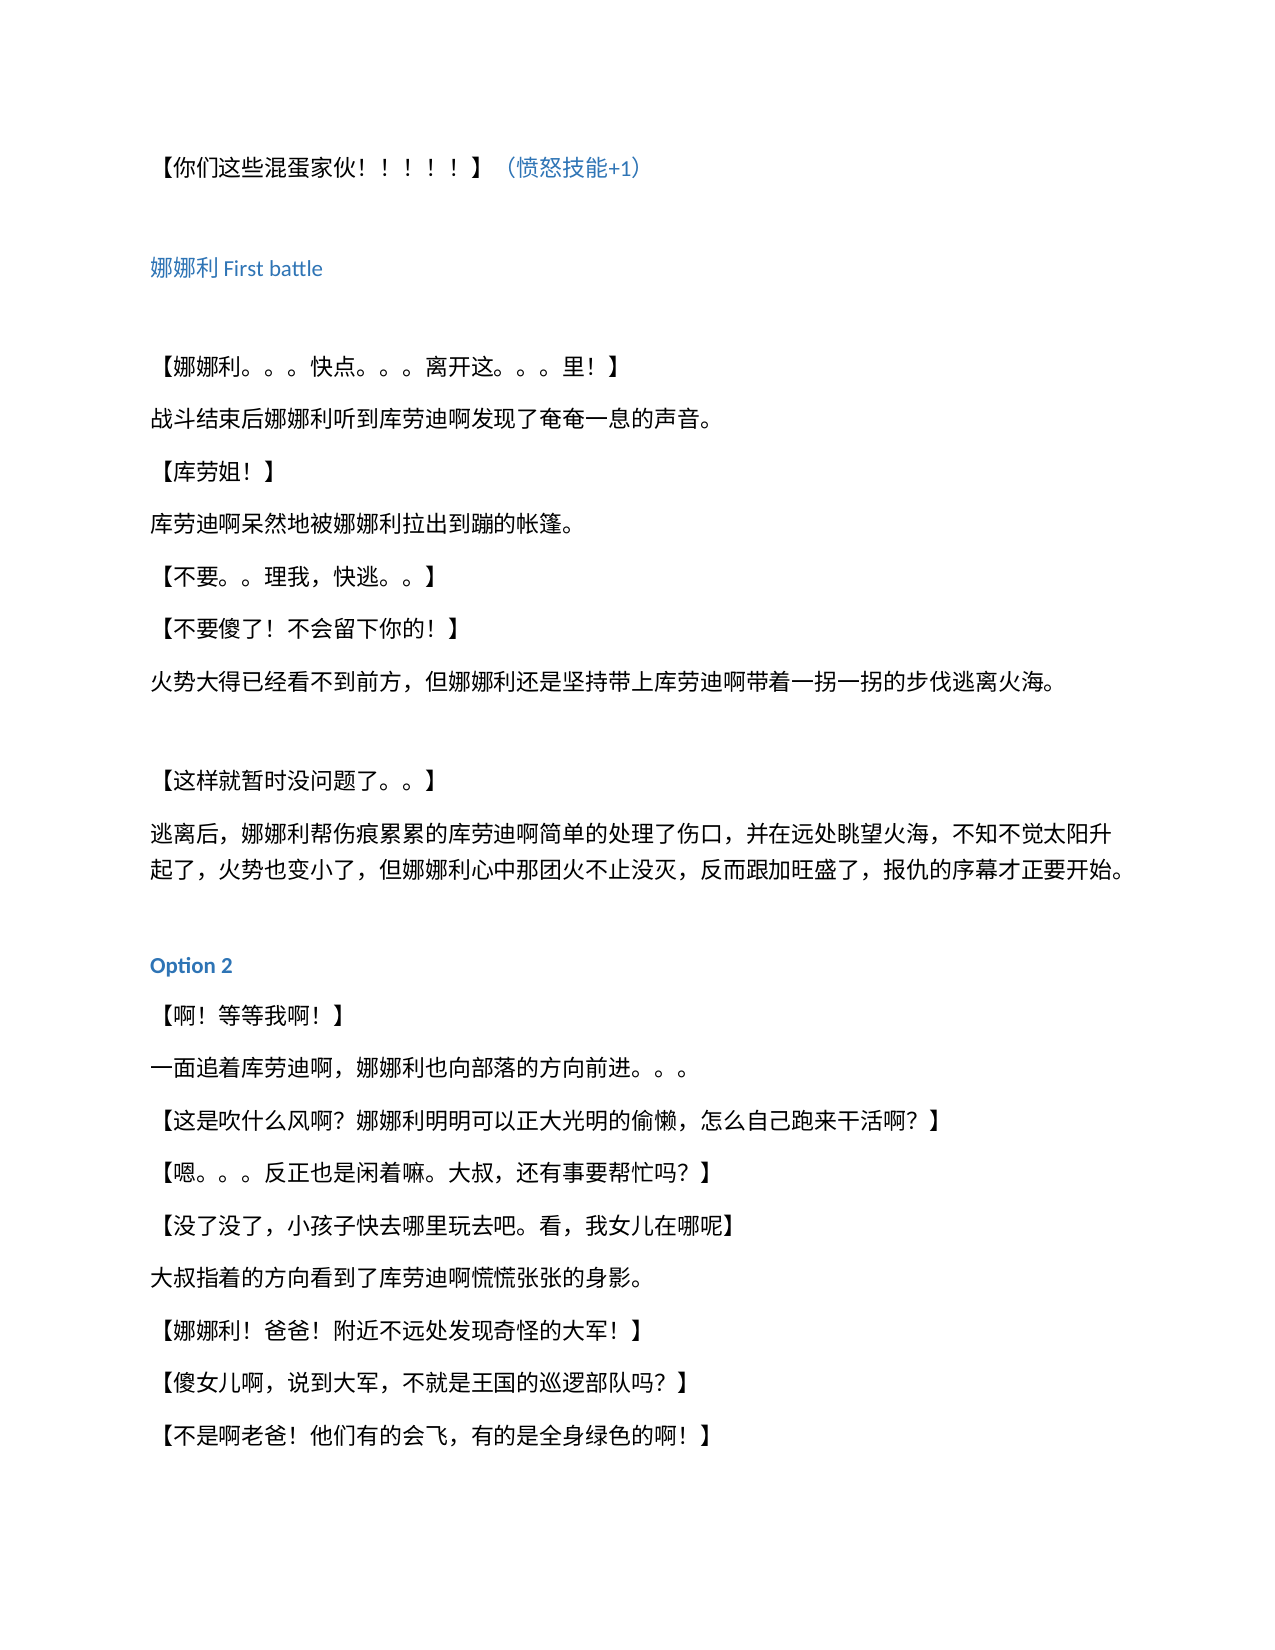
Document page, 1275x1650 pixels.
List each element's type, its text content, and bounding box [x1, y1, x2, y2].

text 【娜娜利！爸爸！附近不远处发现奇怪的大军！】 [150, 1313, 1125, 1346]
text 【不要傻了！不会留下你的！】 [150, 611, 1125, 644]
text Option 2 [150, 951, 1125, 979]
text 【不要。。理我，快逃。。】 [150, 559, 1125, 592]
text 【这样就暂时没问题了。。】 [150, 763, 1125, 796]
text 【你们这些混蛋家伙！！！！！】（愤怒技能+1） [150, 150, 1125, 183]
text 战斗结束后娜娜利听到库劳迪啊发现了奄奄一息的声音。 [150, 401, 1125, 434]
text 库劳迪啊呆然地被娜娜利拉出到蹦的帐篷。 [150, 506, 1125, 539]
text 【娜娜利。。。快点。。。离开这。。。里！】 [150, 349, 1125, 382]
text 一面追着库劳迪啊，娜娜利也向部落的方向前进。。。 [150, 1050, 1125, 1083]
text 【傻女儿啊，说到大军，不就是王国的巡逻部队吗？】 [150, 1365, 1125, 1398]
text 【这是吹什么风啊？娜娜利明明可以正大光明的偷懒，怎么自己跑来干活啊？】 [150, 1103, 1125, 1136]
text 逃离后，娜娜利帮伤痕累累的库劳迪啊简单的处理了伤口，并在远处眺望火海，不知不觉太阳升起了，火势也变小了，但娜娜利心中那团火不止没灭，反而跟加旺盛了，报仇的序幕才正要开始。 [150, 816, 1125, 885]
text 娜娜利First battle [150, 249, 1125, 283]
text 火势大得已经看不到前方，但娜娜利还是坚持带上库劳迪啊带着一拐一拐的步伐逃离火海。 [150, 664, 1125, 697]
text 【不是啊老爸！他们有的会飞，有的是全身绿色的啊！】 [150, 1418, 1125, 1451]
text 【没了没了，小孩子快去哪里玩去吧。看，我女儿在哪呢】 [150, 1208, 1125, 1241]
text 【啊！等等我啊！】 [150, 998, 1125, 1031]
text 大叔指着的方向看到了库劳迪啊慌慌张张的身影。 [150, 1260, 1125, 1293]
text 【嗯。。。反正也是闲着嘛。大叔，还有事要帮忙吗？】 [150, 1155, 1125, 1188]
text 【库劳姐！】 [150, 454, 1125, 487]
